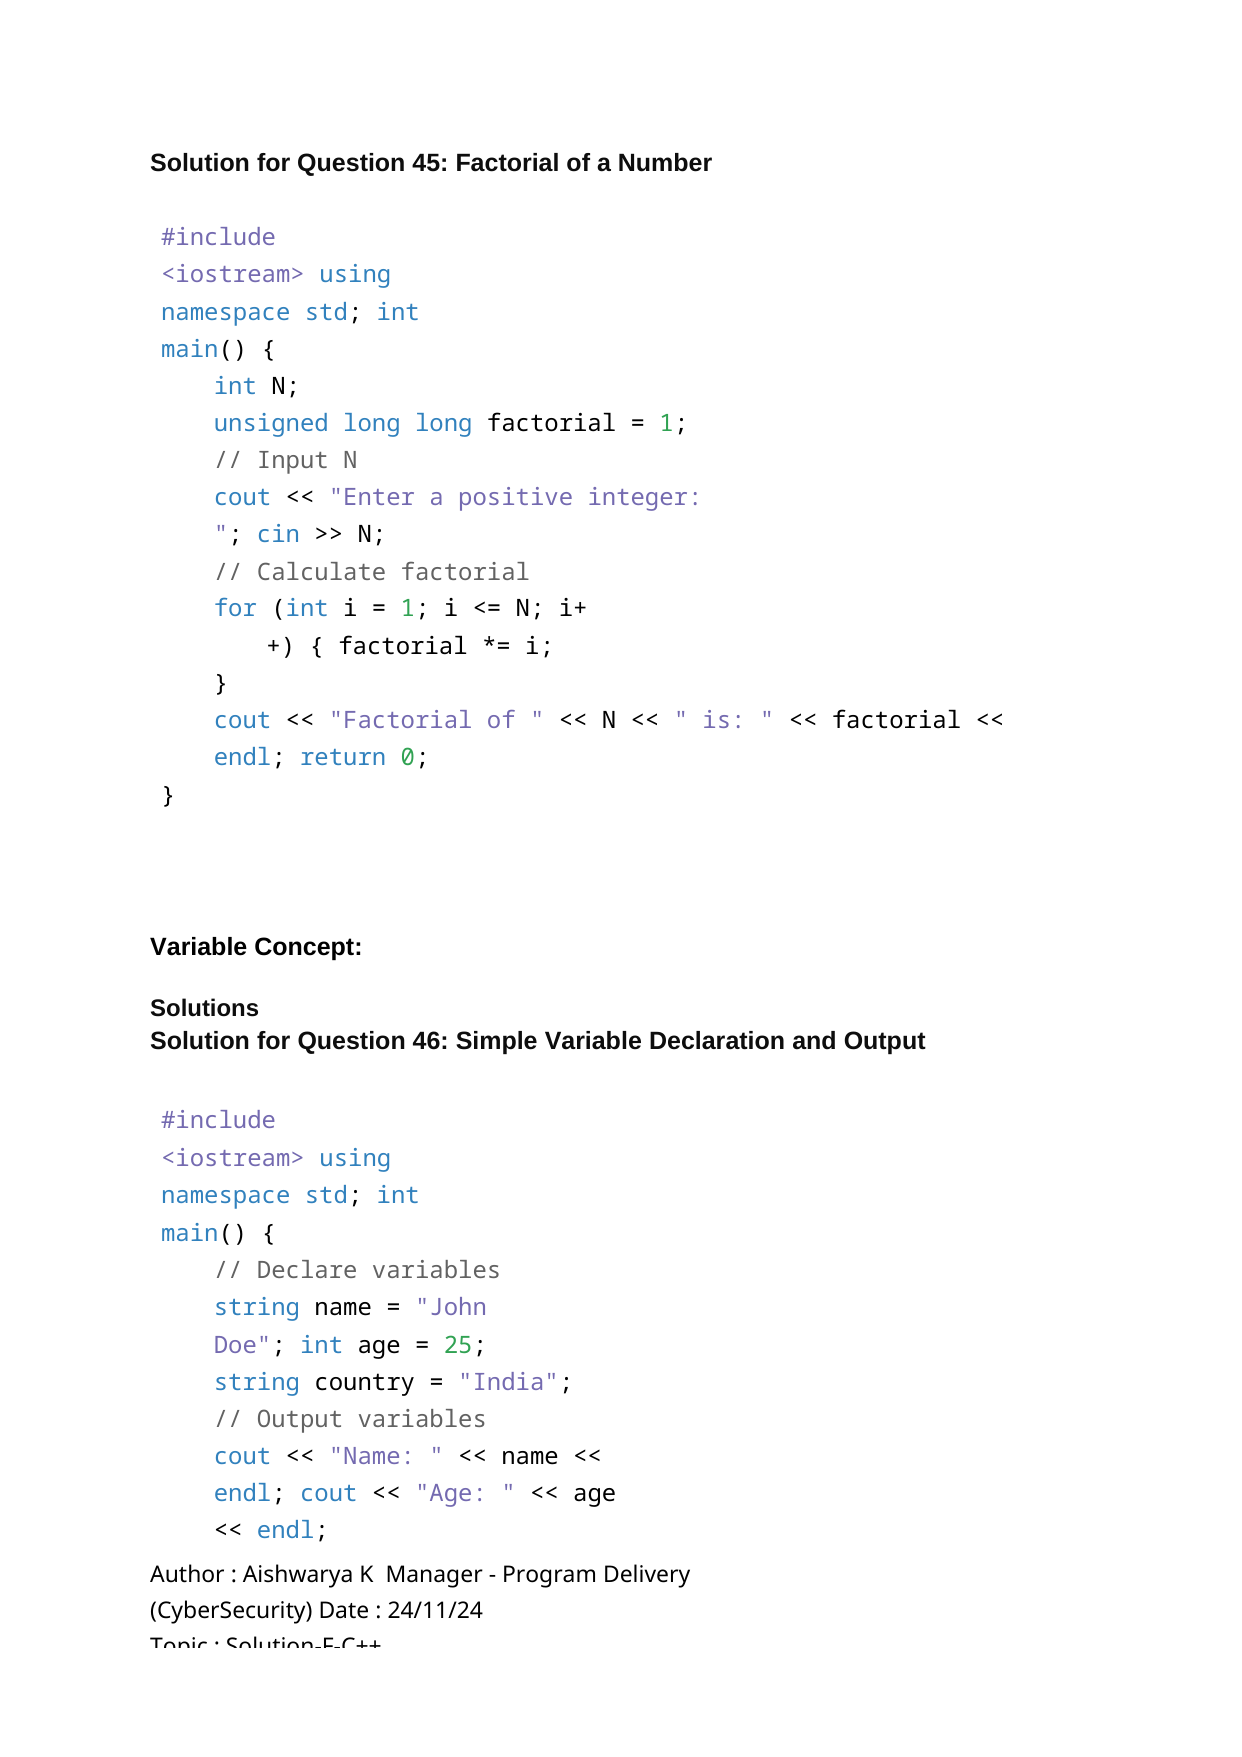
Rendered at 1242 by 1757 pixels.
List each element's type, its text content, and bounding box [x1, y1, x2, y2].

text // Input N [213, 443, 1081, 475]
subtitle Solution for Question 46: Simple Variable Declaration and Output [150, 1026, 1081, 1055]
subtitle Solution for Question 45: Factorial of a Number [150, 148, 1081, 177]
text // Output variables [213, 1402, 1081, 1434]
text // Declare variables string name = "John Doe"; int age = 25; [213, 1253, 545, 1360]
text } [161, 778, 1081, 810]
text cout << "Enter a positive integer: "; cin >> N; [213, 479, 703, 549]
text cout << "Factorial of " << N << " is: " << factorial << endl; return 0; [213, 703, 1019, 773]
text #include <iostream> using namespace std; int main() { [161, 219, 426, 364]
text cout << "Name: " << name << endl; cout << "Age: " << age << endl; [213, 1438, 650, 1546]
text int N; [213, 369, 1081, 402]
text string country = "India"; [213, 1365, 1081, 1397]
text unsigned long long factorial = 1; [213, 406, 1081, 438]
text #include <iostream> using namespace std; int main() { [161, 1103, 426, 1248]
text for (int i = 1; i <= N; i++) { factorial *= i; [213, 591, 611, 661]
text Solutions [150, 994, 1081, 1022]
text } [213, 666, 1081, 699]
text Variable Concept: [150, 932, 1081, 961]
text // Calculate factorial [213, 554, 1081, 587]
